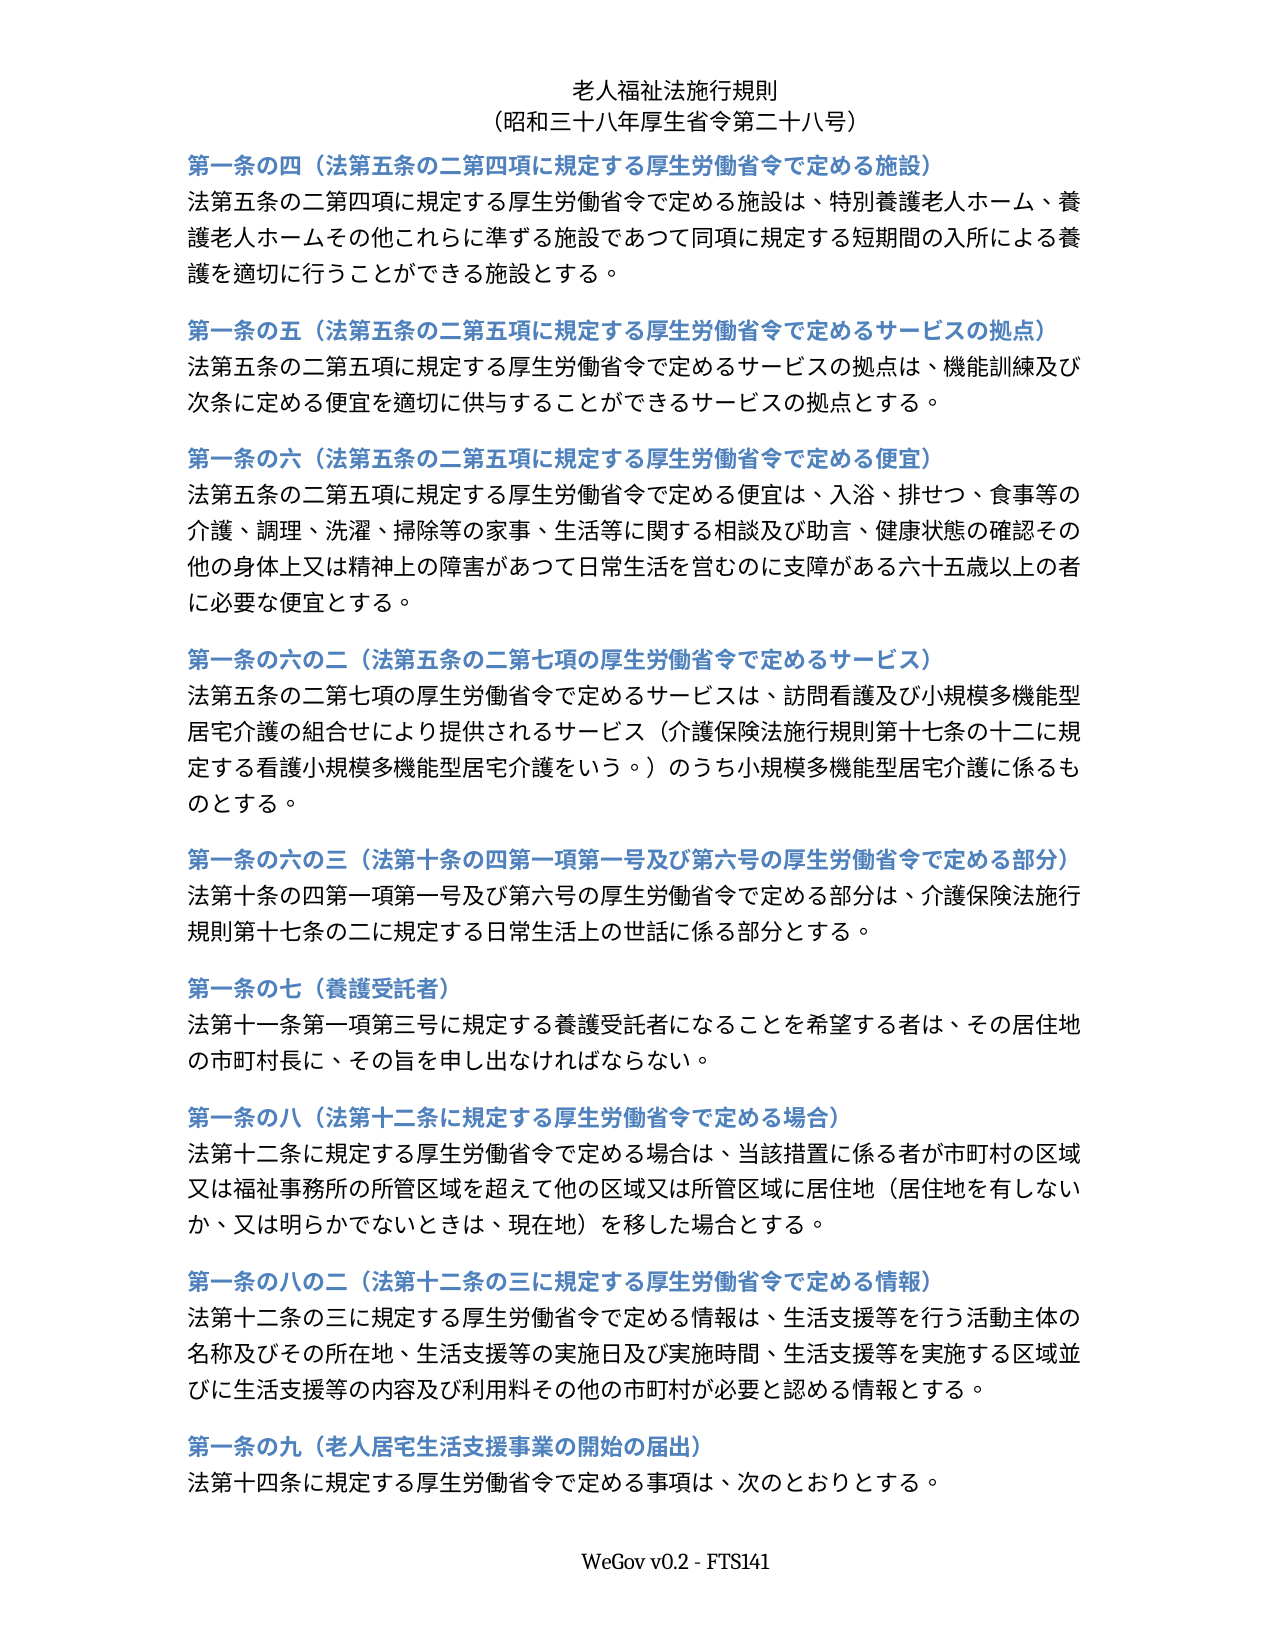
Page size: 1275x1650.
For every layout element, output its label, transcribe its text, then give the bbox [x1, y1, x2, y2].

text 法第十条の四第一項第一号及び第六号の厚生労働省令で定める部分は、介護保険法施行規則第十七条の二に規定する日常生活上の世話に係る部分とする。 [187, 880, 1087, 947]
subtitle 第一条の八（法第十二条に規定する厚生労働省令で定める場合） [187, 1102, 1087, 1133]
subtitle 第一条の五（法第五条の二第五項に規定する厚生労働省令で定めるサービスの拠点） [187, 314, 1087, 346]
text 法第五条の二第五項に規定する厚生労働省令で定める便宜は、入浴、排せつ、食事等の介護、調理、洗濯、掃除等の家事、生活等に関する相談及び助言、健康状態の確認その他の身体上又は精神上の障害があつて日常生活を営むのに支障がある六十五歳以上の者に必要な便宜とする。 [187, 479, 1087, 618]
subtitle 第一条の六（法第五条の二第五項に規定する厚生労働省令で定める便宜） [187, 443, 1087, 474]
subtitle 第一条の九（老人居宅生活支援事業の開始の届出） [187, 1431, 1087, 1462]
text 法第十一条第一項第三号に規定する養護受託者になることを希望する者は、その居住地の市町村長に、その旨を申し出なければならない。 [187, 1009, 1087, 1076]
subtitle 第一条の八の二（法第十二条の三に規定する厚生労働省令で定める情報） [187, 1266, 1087, 1297]
subtitle 第一条の六の二（法第五条の二第七項の厚生労働省令で定めるサービス） [187, 644, 1087, 675]
subtitle 第一条の六の三（法第十条の四第一項第一号及び第六号の厚生労働省令で定める部分） [187, 844, 1087, 876]
text 法第十二条の三に規定する厚生労働省令で定める情報は、生活支援等を行う活動主体の名称及びその所在地、生活支援等の実施日及び実施時間、生活支援等を実施する区域並びに生活支援等の内容及び利用料その他の市町村が必要と認める情報とする。 [187, 1302, 1087, 1405]
text 法第十二条に規定する厚生労働省令で定める場合は、当該措置に係る者が市町村の区域又は福祉事務所の所管区域を超えて他の区域又は所管区域に居住地（居住地を有しないか、又は明らかでないときは、現在地）を移した場合とする。 [187, 1137, 1087, 1241]
text 法第五条の二第七項の厚生労働省令で定めるサービスは、訪問看護及び小規模多機能型居宅介護の組合せにより提供されるサービス（介護保険法施行規則第十七条の十二に規定する看護小規模多機能型居宅介護をいう。）のうち小規模多機能型居宅介護に係るものとする。 [187, 680, 1087, 819]
text 法第五条の二第五項に規定する厚生労働省令で定めるサービスの拠点は、機能訓練及び次条に定める便宜を適切に供与することができるサービスの拠点とする。 [187, 351, 1087, 418]
text 法第十四条に規定する厚生労働省令で定める事項は、次のとおりとする。 [187, 1467, 1087, 1498]
subtitle 第一条の七（養護受託者） [187, 973, 1087, 1004]
text 法第五条の二第四項に規定する厚生労働省令で定める施設は、特別養護老人ホーム、養護老人ホームその他これらに準ずる施設であつて同項に規定する短期間の入所による養護を適切に行うことができる施設とする。 [187, 186, 1087, 289]
subtitle 第一条の四（法第五条の二第四項に規定する厚生労働省令で定める施設） [187, 150, 1087, 181]
